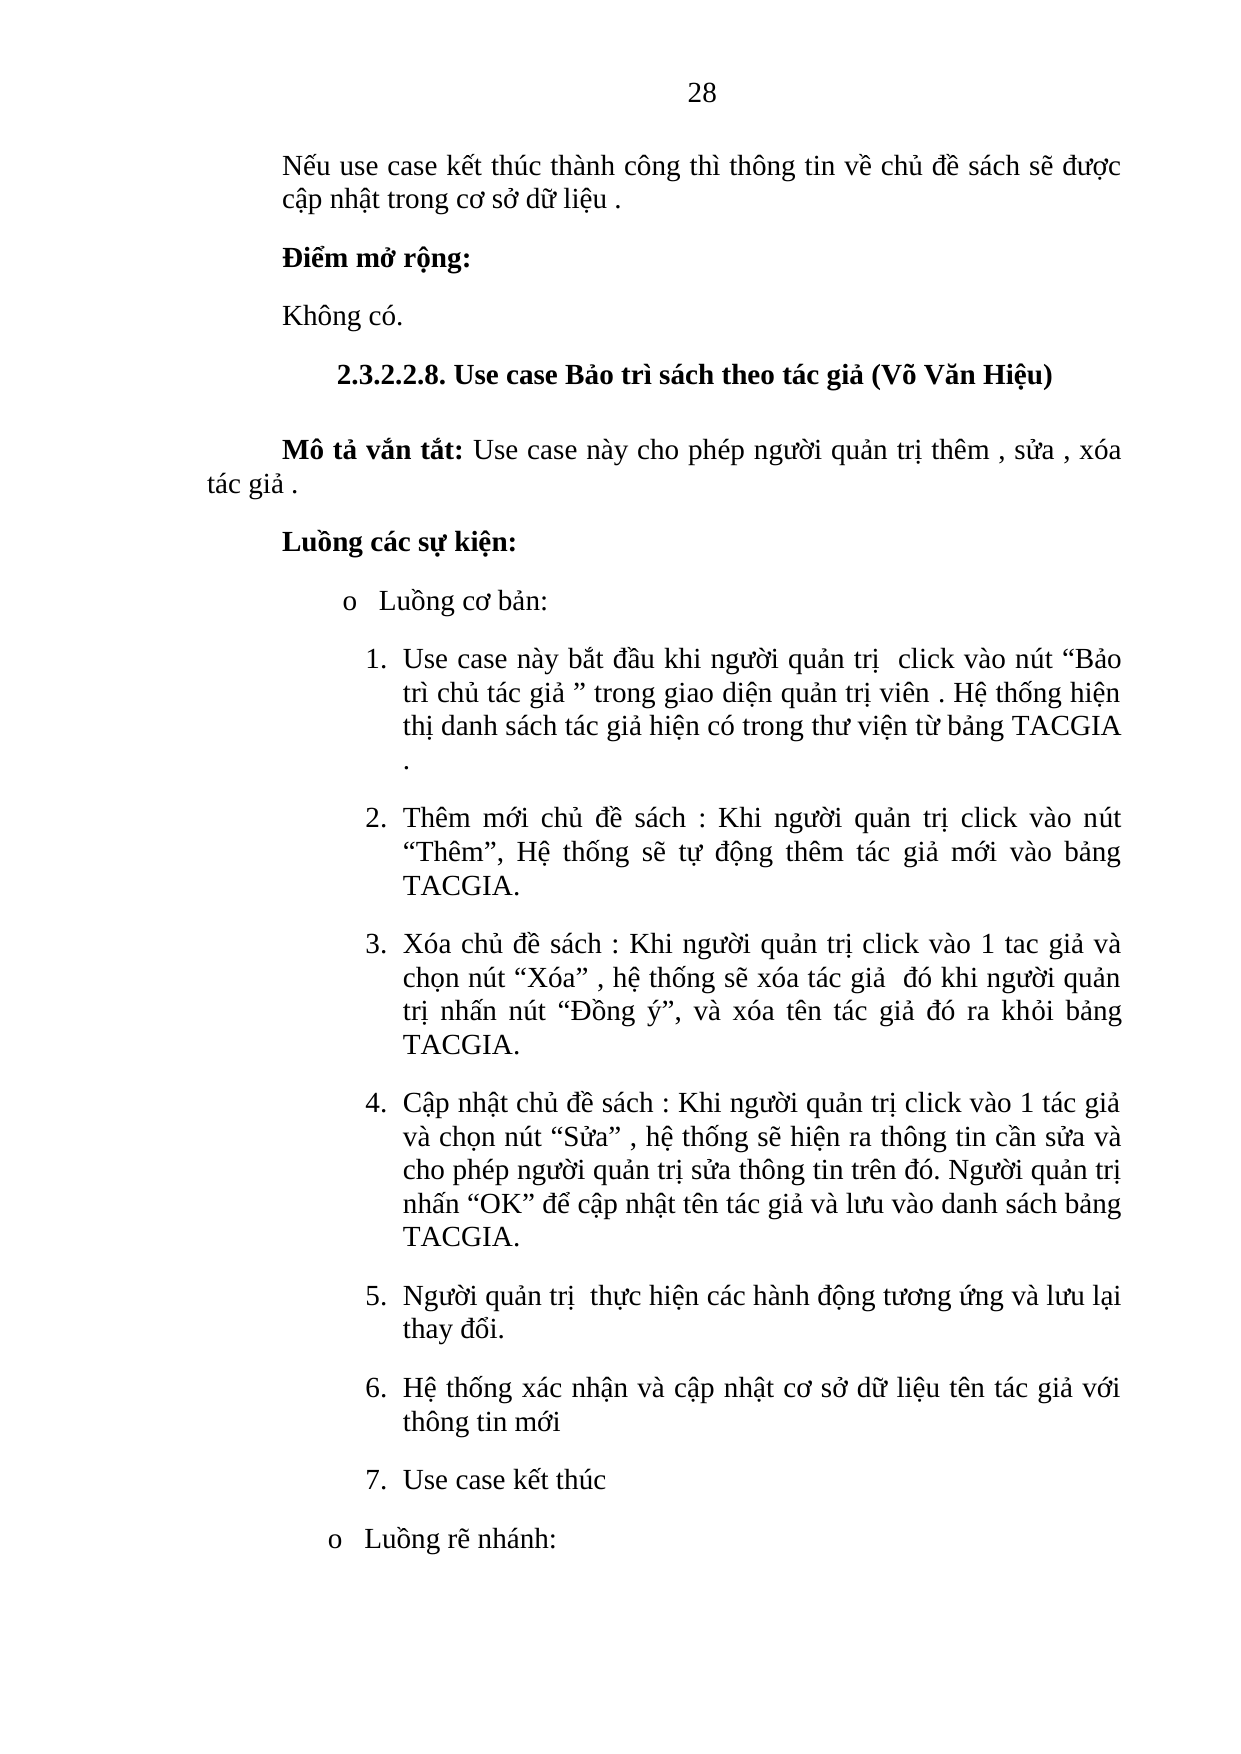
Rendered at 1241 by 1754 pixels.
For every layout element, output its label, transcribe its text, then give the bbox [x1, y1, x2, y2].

list Thêm mới chủ đề sách : Khi người quản trị click vào nút “Thêm”, Hệ thống sẽ tự động thêm tác giả mới vào bảng TACGIA. [365, 801, 1122, 901]
text Nếu use case kết thúc thành công thì thông tin về chủ đề sách sẽ được cập nhật trong cơ sở dữ liệu . [282, 148, 1122, 215]
list Cập nhật chủ đề sách : Khi người quản trị click vào 1 tác giả và chọn nút “Sửa” , hệ thống sẽ hiện ra thông tin cần sửa và cho phép người quản trị sửa thông tin trên đó. Người quản trị nhấn “OK” để cập nhật tên tác giả và lưu vào danh sách bảng TACGIA. [365, 1085, 1122, 1253]
text o Luồng cơ bản: [342, 583, 1122, 616]
list Người quản trị thực hiện các hành động tương ứng và lưu lại thay đổi. [365, 1278, 1122, 1345]
list Use case kết thúc [365, 1462, 1122, 1496]
list Xóa chủ đề sách : Khi người quản trị click vào 1 tac giả và chọn nút “Xóa” , hệ thống sẽ xóa tác giả đó khi người quản trị nhấn nút “Đồng ý”, và xóa tên tác giả đó ra khỏi bảng TACGIA. [365, 926, 1122, 1060]
text Luồng các sự kiện: [207, 524, 1122, 558]
text o Luồng rẽ nhánh: [253, 1521, 1122, 1554]
list Use case này bắt đầu khi người quản trị click vào nút “Bảo trì chủ tác giả ” trong giao diện quản trị viên . Hệ thống hiện thị danh sách tác giả hiện có trong thư viện từ bảng TACGIA . [365, 641, 1122, 776]
text Điểm mở rộng: [282, 240, 1122, 273]
list Hệ thống xác nhận và cập nhật cơ sở dữ liệu tên tác giả với thông tin mới [365, 1370, 1122, 1437]
text Không có. [282, 298, 1122, 332]
subtitle Use case Bảo trì sách theo tác giả (Võ Văn Hiệu) [337, 357, 1122, 390]
text Mô tả vắn tắt: Use case này cho phép người quản trị thêm , sửa , xóa tác giả . [207, 432, 1122, 499]
